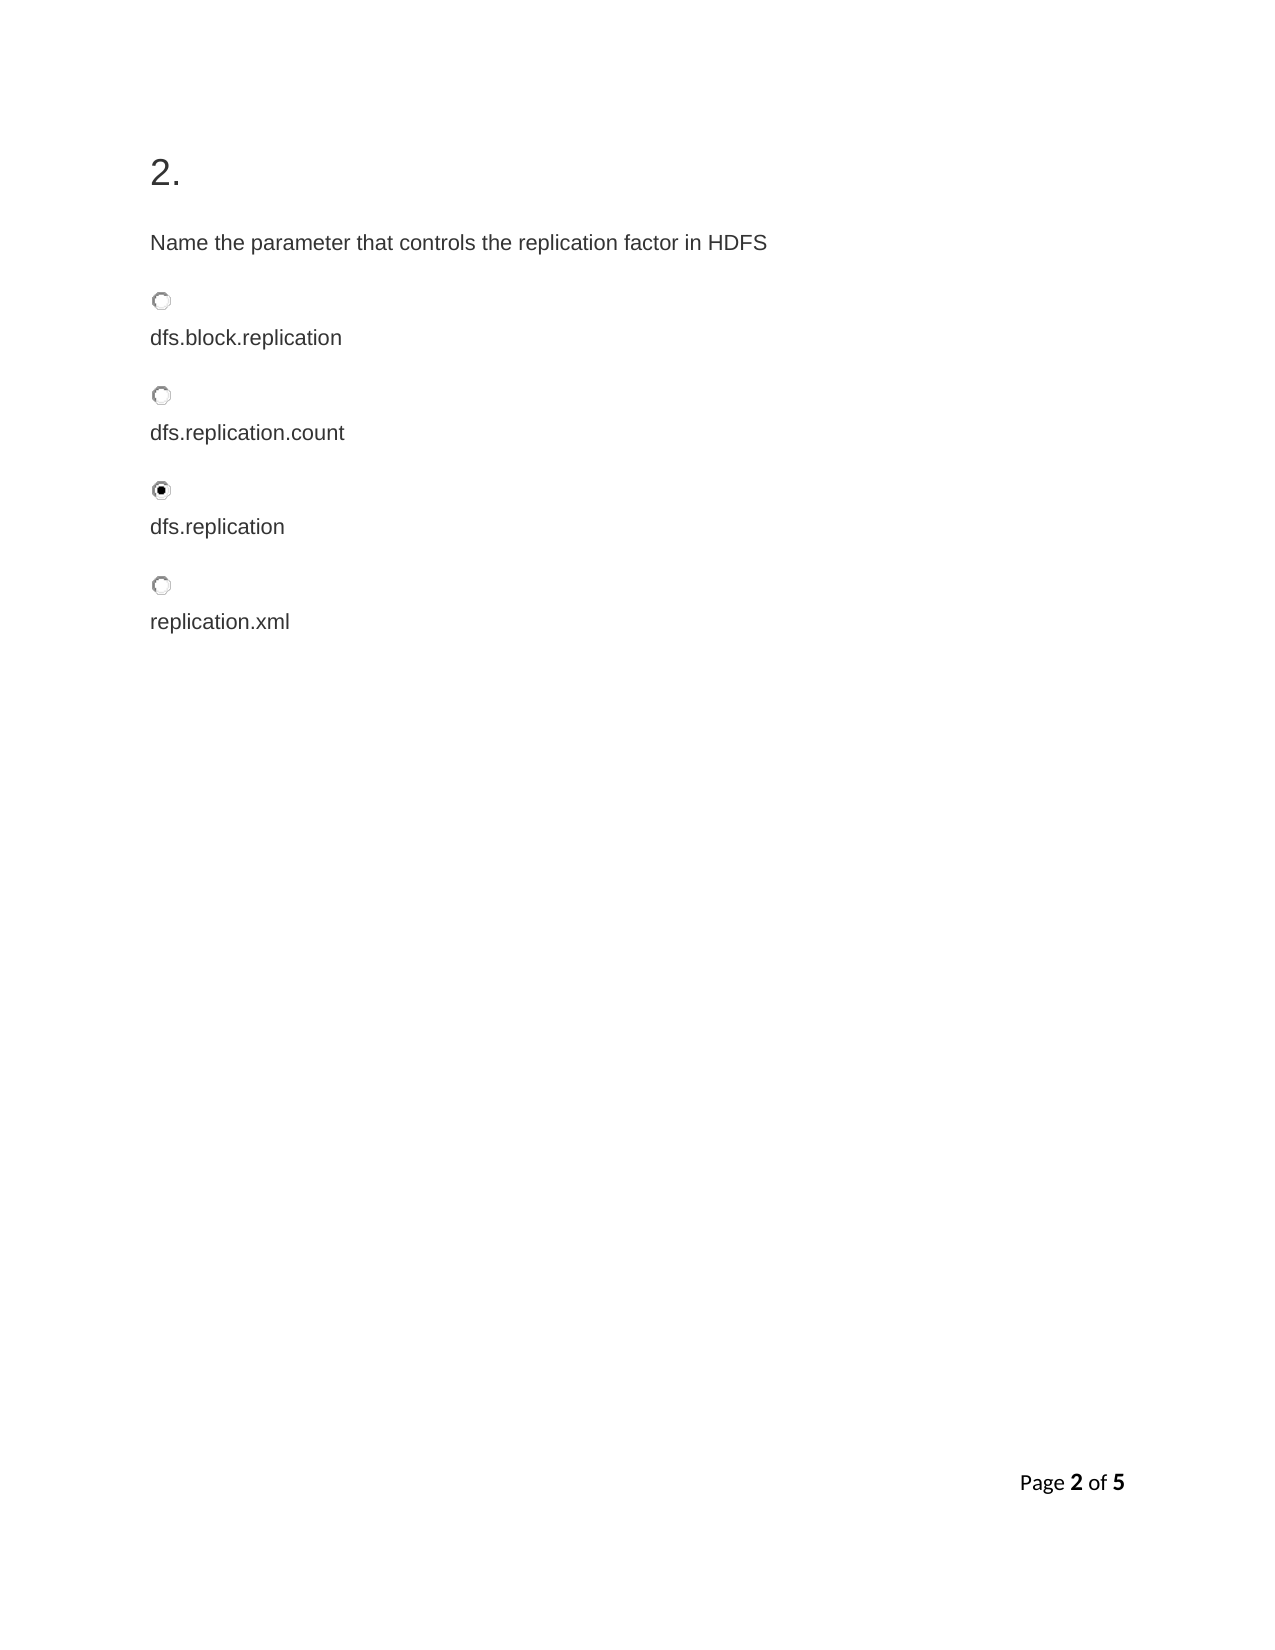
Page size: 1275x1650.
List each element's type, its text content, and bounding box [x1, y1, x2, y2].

text 2. [150, 150, 1125, 193]
text dfs.replication [150, 507, 1125, 539]
text replication.xml [150, 601, 1125, 634]
text Name the parameter that controls the replication factor in HDFS [150, 222, 1125, 255]
text dfs.replication.count [150, 412, 1125, 445]
text dfs.block.replication [150, 317, 1125, 350]
